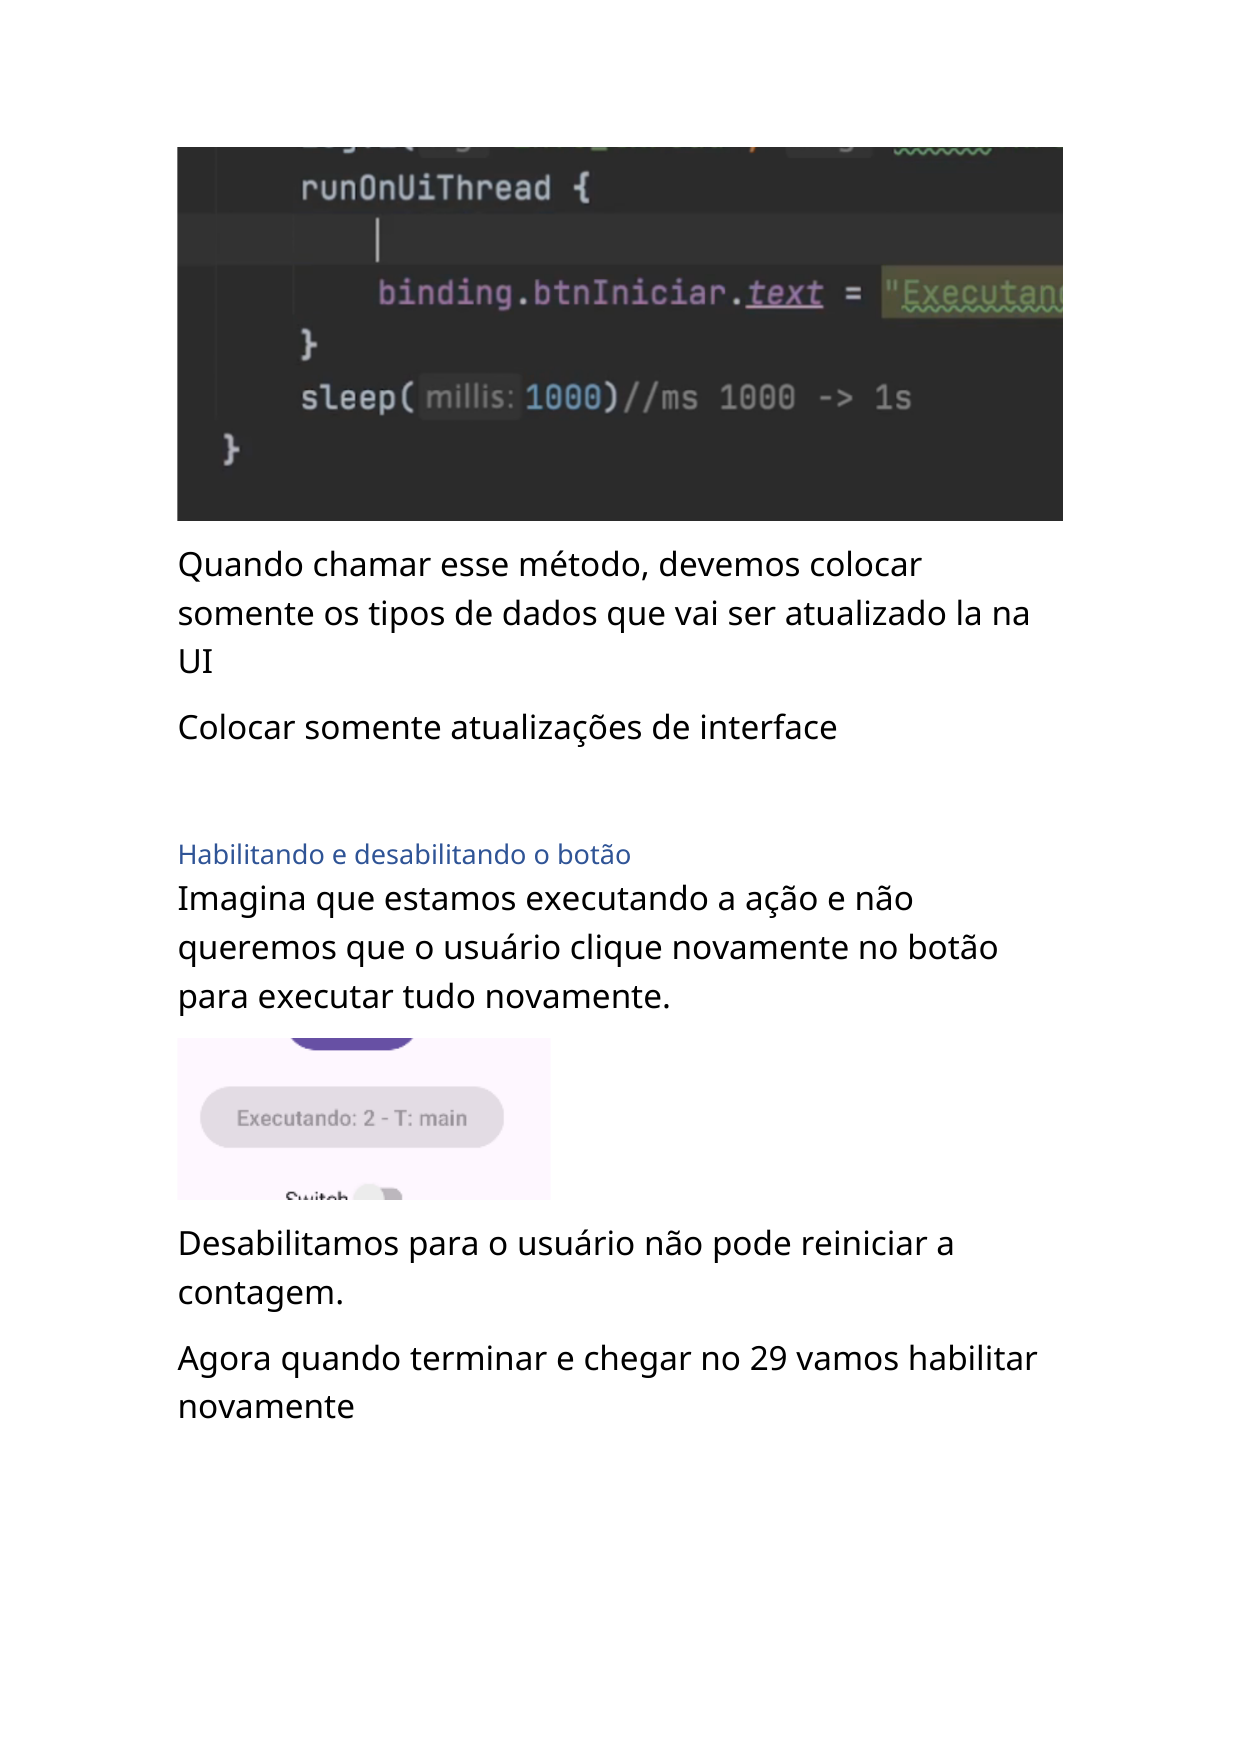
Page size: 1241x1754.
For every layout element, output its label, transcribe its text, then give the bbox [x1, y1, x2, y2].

text Quando chamar esse método, devemos colocar somente os tipos de dados que vai ser atualizado la na UI [177, 540, 1063, 684]
picture [177, 147, 1063, 521]
text Imagina que estamos executando a ação e não queremos que o usuário clique novamente no botão para executar tudo novamente. [177, 875, 1063, 1018]
text Agora quando terminar e chegar no 29 vamos habilitar novamente [177, 1334, 1063, 1429]
text Colocar somente atualizações de interface [177, 704, 1063, 749]
text Desabilitamos para o usuário não pode reiniciar a contagem. [177, 1220, 1063, 1314]
picture [177, 1038, 551, 1200]
subtitle Habilitando e desabilitando o botão [177, 835, 1063, 872]
